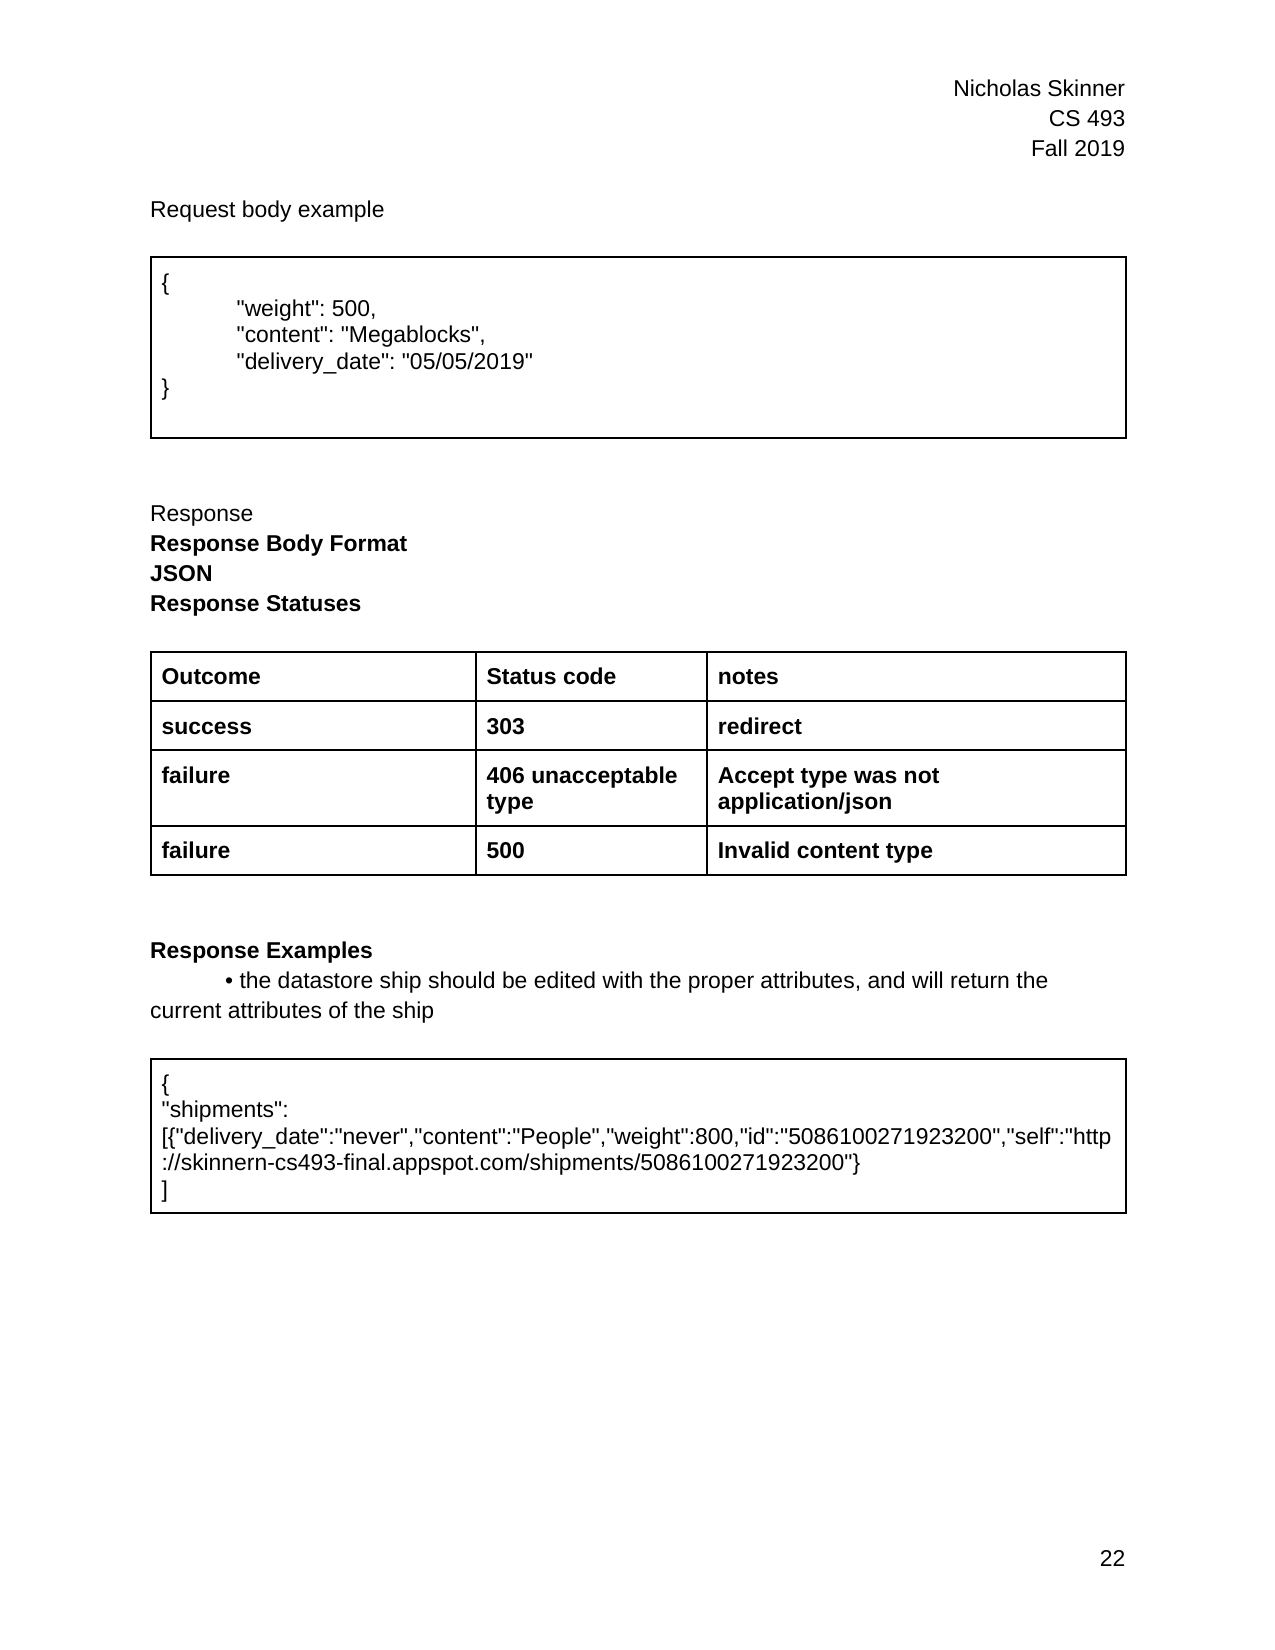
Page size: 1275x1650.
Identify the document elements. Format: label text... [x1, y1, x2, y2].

text • the datastore ship should be edited with the proper attributes, and will return the current attributes of the ship [150, 967, 1125, 1023]
table_header { "shipments": [{"delivery_date":"never","content":"People","weight":800,"id":"5086100271923200","self":"http://skinnern-cs493-final.appspot.com/shipments/5086100271923200"} ] [152, 1060, 1125, 1212]
table_cell 303 [477, 702, 706, 749]
table_cell redirect [708, 702, 1125, 749]
table_cell success [152, 702, 475, 749]
table_header { "weight": 500, "content": "Megablocks", "delivery_date": "05/05/2019" } [152, 258, 1125, 437]
table_header Outcome [152, 653, 475, 700]
table_cell 406 unacceptable type [477, 751, 706, 825]
table_header Status code [477, 653, 706, 700]
text Request body example [150, 196, 1125, 222]
text Response Examples [150, 937, 1125, 963]
table_cell 500 [477, 827, 706, 874]
text JSON [150, 560, 1125, 587]
table_cell Accept type was not application/json [708, 751, 1125, 825]
text Response [150, 500, 1125, 526]
table_header notes [708, 653, 1125, 700]
table_cell failure [152, 751, 475, 825]
text Response Statuses [150, 590, 1125, 617]
text Response Body Format [150, 530, 1125, 556]
table_cell Invalid content type [708, 827, 1125, 874]
table_cell failure [152, 827, 475, 874]
